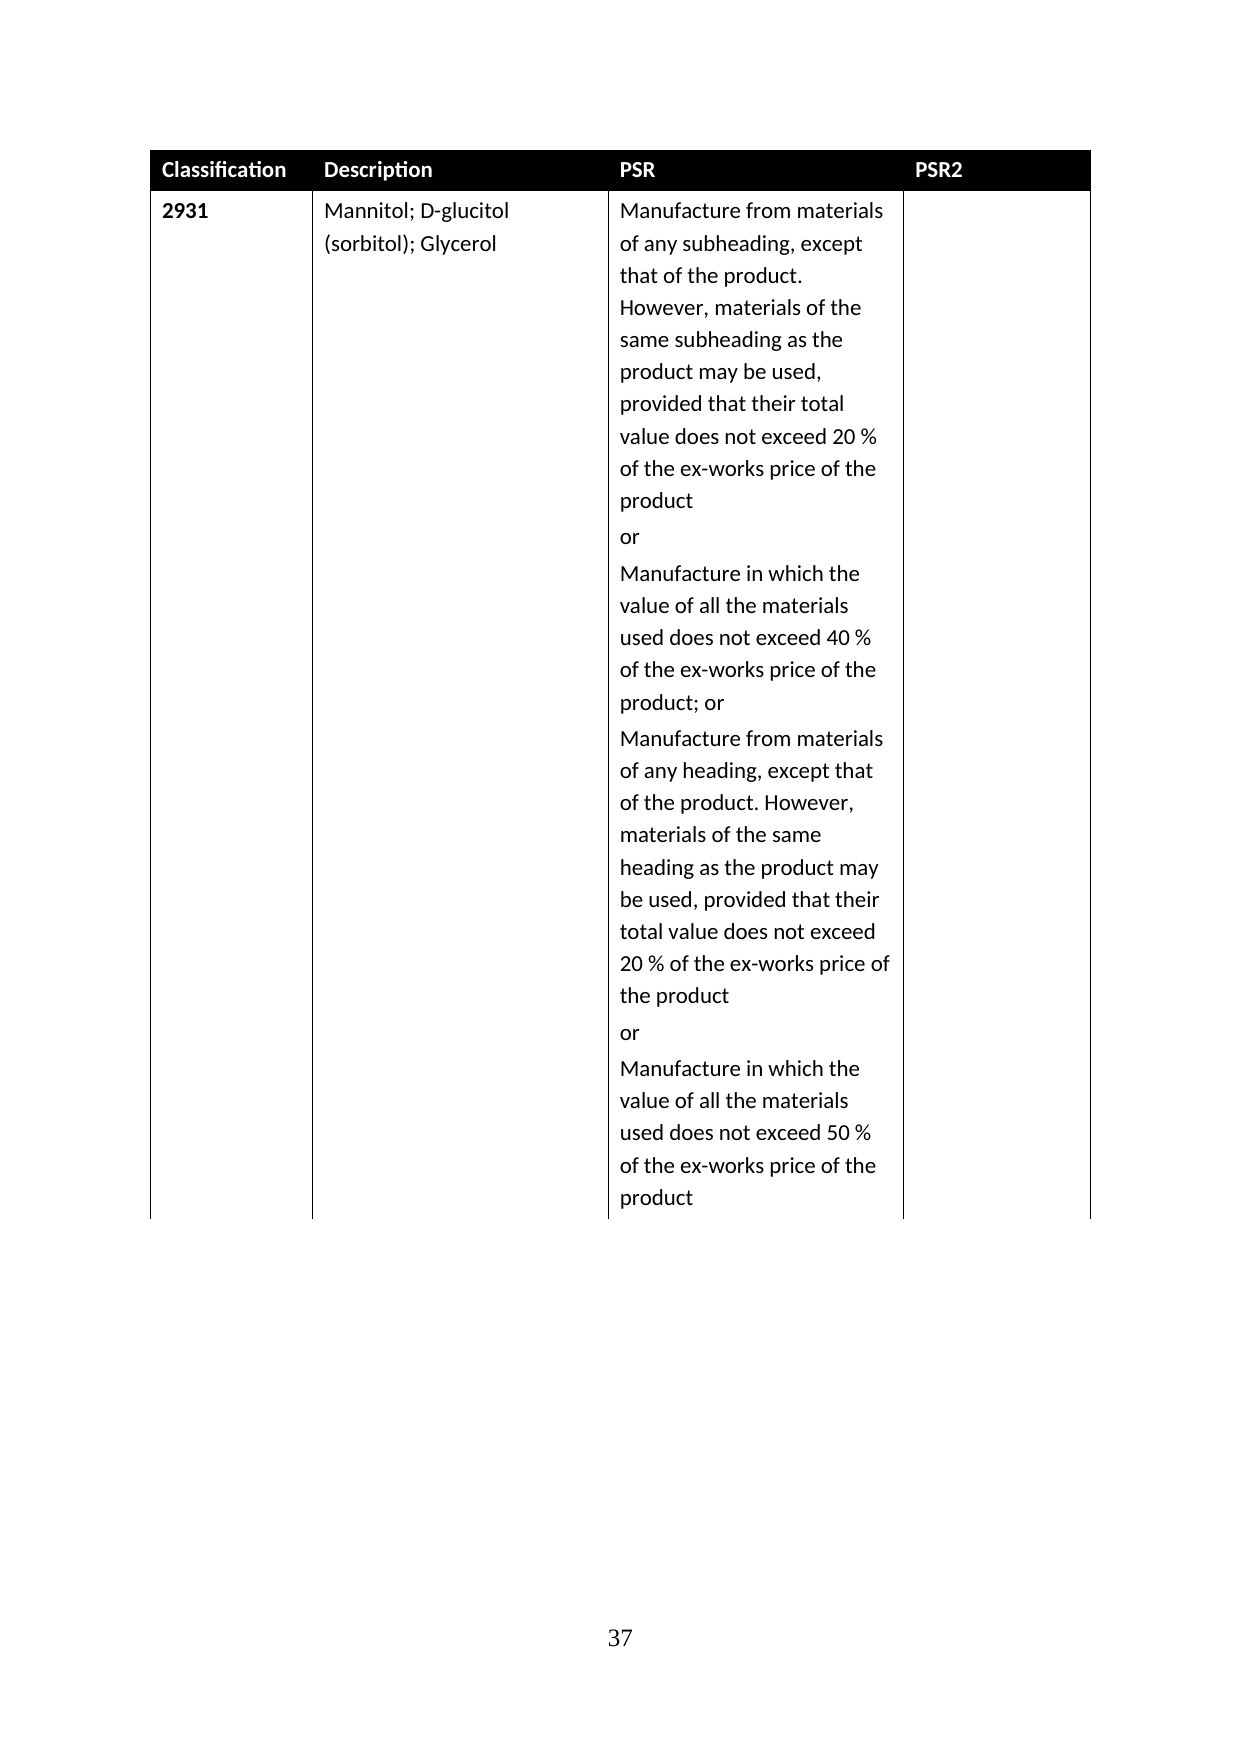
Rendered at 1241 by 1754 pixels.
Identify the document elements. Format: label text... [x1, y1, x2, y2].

table_header PSR2 [904, 151, 1090, 191]
table_cell [904, 191, 1090, 1219]
table_header Description [313, 151, 608, 191]
table_cell Mannitol; D-glucitol (sorbitol); Glycerol [313, 191, 608, 1219]
table_header Classification [151, 151, 312, 191]
table_cell 2931 [151, 191, 312, 1219]
table_cell Manufacture from materials of any subheading, except that of the product. However, materials of the same subheading as the product may be used, provided that their total value does not exceed 20 % of the ex-works price of the product or Manufacture in which the value of all the materials used does not exceed 40 % of the ex-works price of the product; or Manufacture from materials of any heading, except that of the product. However, materials of the same heading as the product may be used, provided that their total value does not exceed 20 % of the ex-works price of the product or Manufacture in which the value of all the materials used does not exceed 50 % of the ex-works price of the product [609, 191, 903, 1219]
table_header PSR [609, 151, 903, 191]
